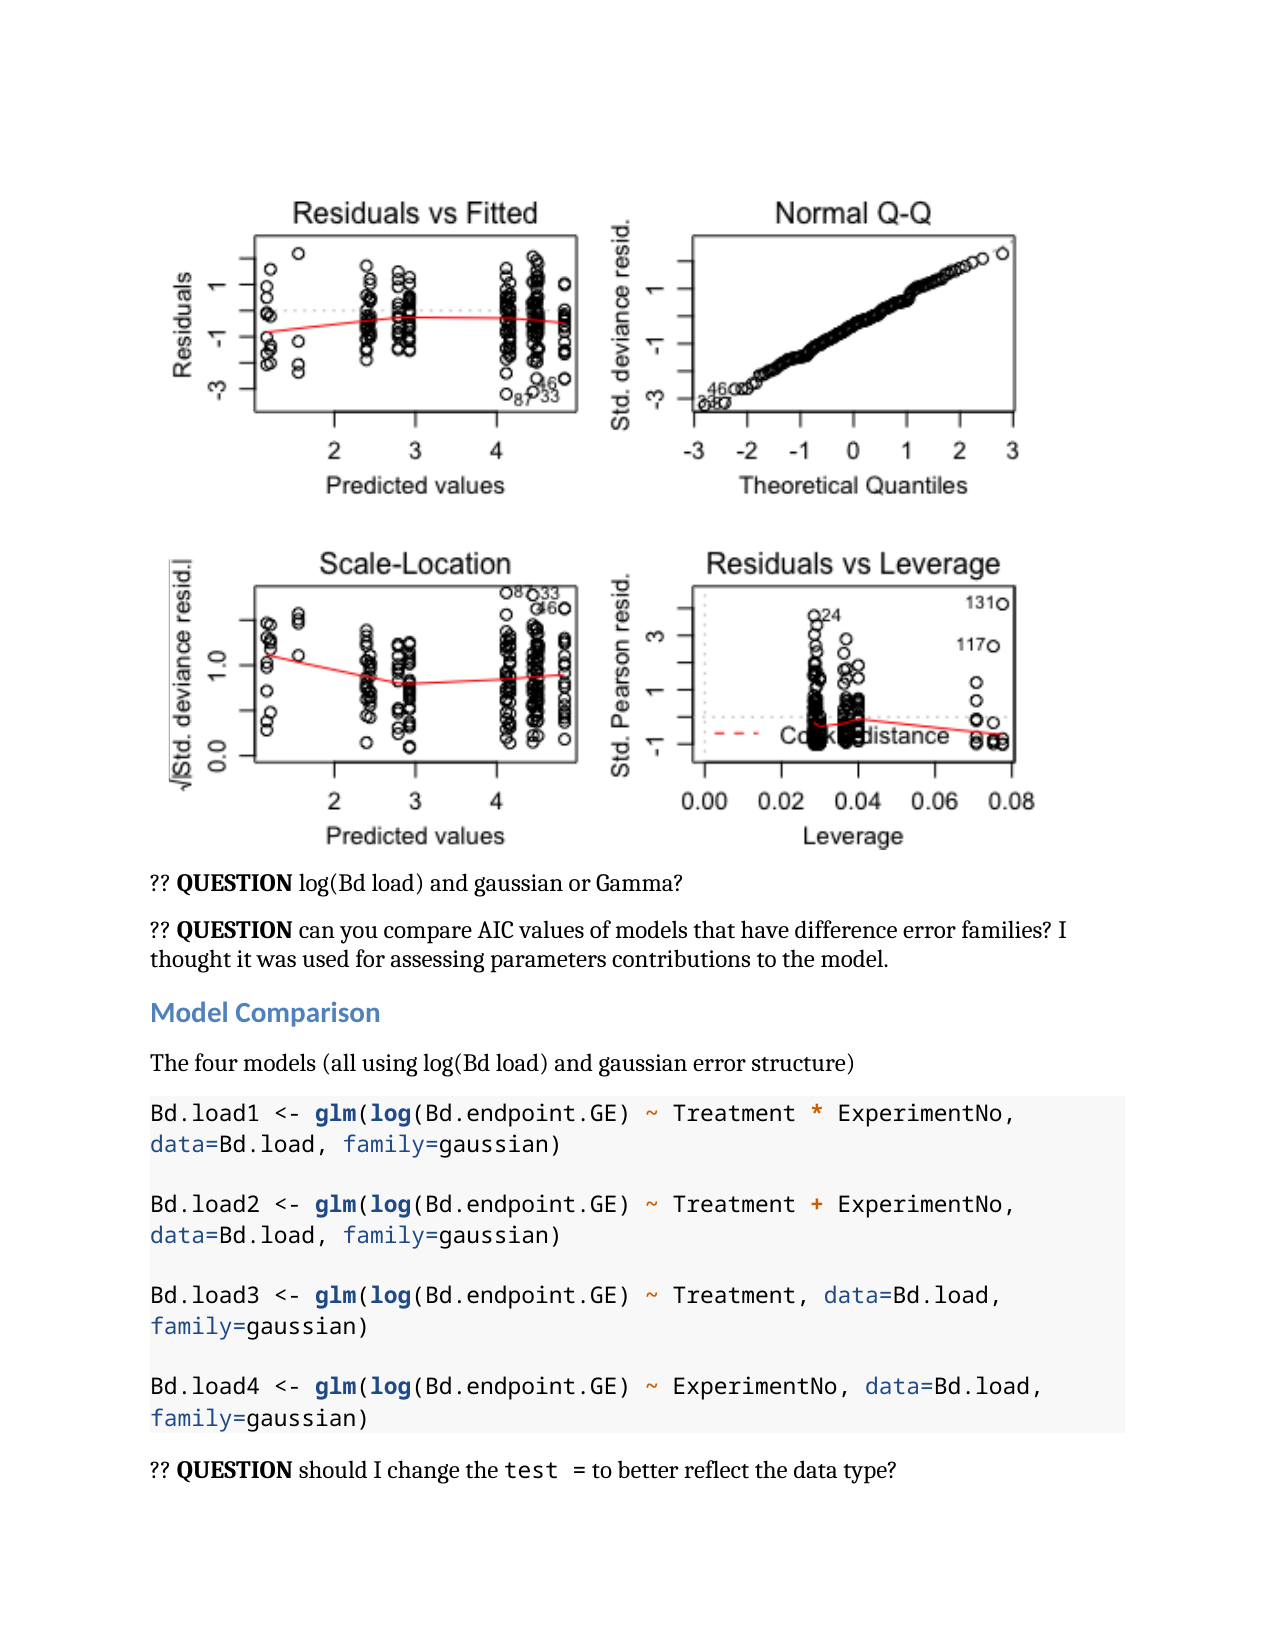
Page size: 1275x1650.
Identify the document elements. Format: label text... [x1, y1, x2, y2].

picture [168, 150, 1044, 850]
text Bd.load1 <- glm(log(Bd.endpoint.GE) ~ Treatment * ExperimentNo, data=Bd.load, family=gaussian) Bd.load2 <- glm(log(Bd.endpoint.GE) ~ Treatment + ExperimentNo, data=Bd.load, family=gaussian) Bd.load3 <- glm(log(Bd.endpoint.GE) ~ Treatment, data=Bd.load, family=gaussian) Bd.load4 <- glm(log(Bd.endpoint.GE) ~ ExperimentNo, data=Bd.load, family=gaussian) [150, 1096, 1125, 1433]
subtitle Model Comparison [150, 994, 1125, 1030]
text ?? QUESTION log(Bd load) and gaussian or Gamma? [150, 869, 1125, 897]
text The four models (all using log(Bd load) and gaussian error structure) [150, 1049, 1125, 1078]
text ?? QUESTION should I change the test = to better reflect the data type? [150, 1453, 1125, 1485]
text ?? QUESTION can you compare AIC values of models that have difference error families? I thought it was used for assessing parameters contributions to the model. [150, 916, 1125, 974]
